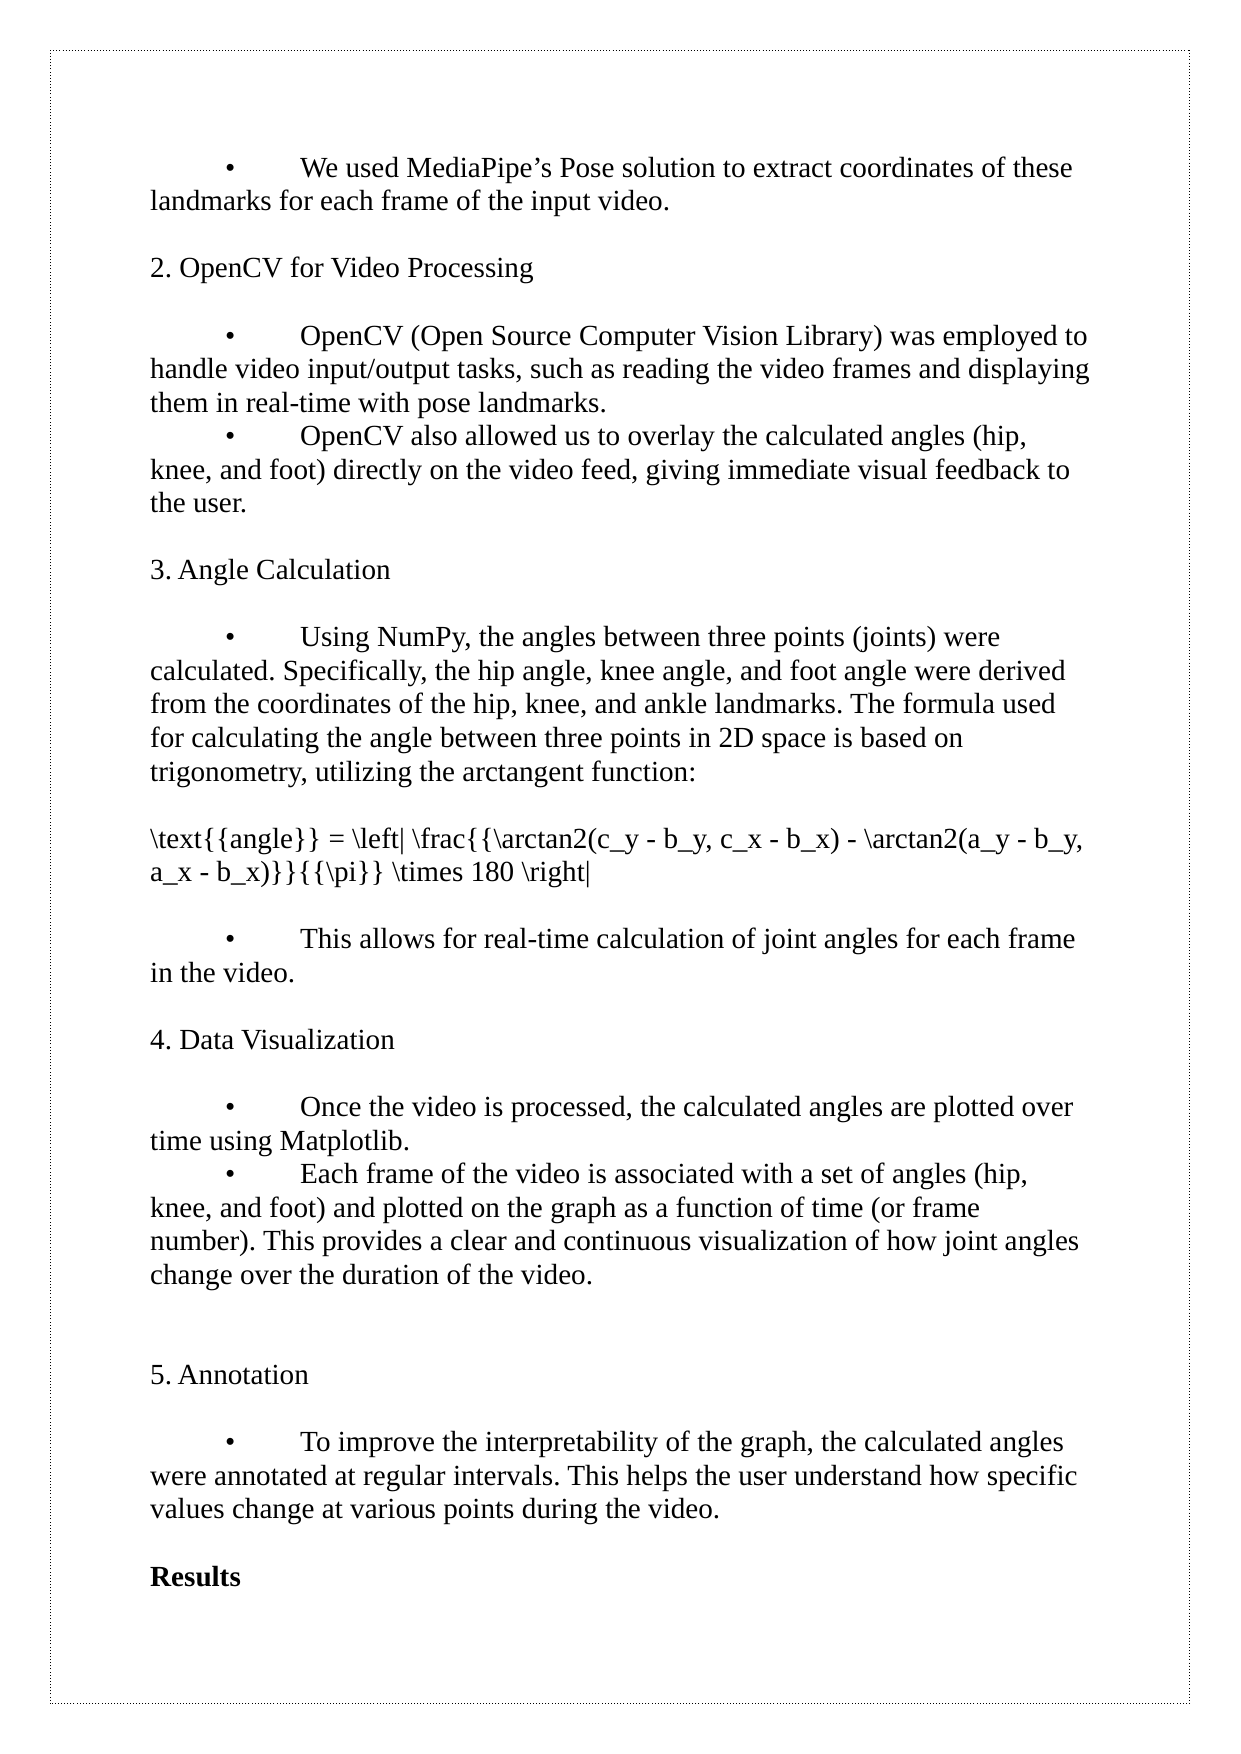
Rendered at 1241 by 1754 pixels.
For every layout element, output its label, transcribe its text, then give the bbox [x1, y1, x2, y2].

text 5. Annotation [150, 1357, 1090, 1391]
text • Using NumPy, the angles between three points (joints) were calculated. Specifically, the hip angle, knee angle, and foot angle were derived from the coordinates of the hip, knee, and ankle landmarks. The formula used for calculating the angle between three points in 2D space is based on trigonometry, utilizing the arctangent function: [150, 619, 1090, 787]
text • We used MediaPipe’s Pose solution to extract coordinates of these landmarks for each frame of the input video. [150, 150, 1090, 217]
text 4. Data Visualization [150, 1022, 1090, 1056]
text 2. OpenCV for Video Processing [150, 251, 1090, 284]
text • Once the video is processed, the calculated angles are plotted over time using Matplotlib. [150, 1089, 1090, 1156]
text 3. Angle Calculation [150, 552, 1090, 586]
text Results [150, 1559, 1090, 1592]
text • This allows for real-time calculation of joint angles for each frame in the video. [150, 921, 1090, 988]
text • OpenCV (Open Source Computer Vision Library) was employed to handle video input/output tasks, such as reading the video frames and displaying them in real-time with pose landmarks. [150, 318, 1090, 418]
text • To improve the interpretability of the graph, the calculated angles were annotated at regular intervals. This helps the user understand how specific values change at various points during the video. [150, 1424, 1090, 1525]
text • OpenCV also allowed us to overlay the calculated angles (hip, knee, and foot) directly on the video feed, giving immediate visual feedback to the user. [150, 418, 1090, 519]
text • Each frame of the video is associated with a set of angles (hip, knee, and foot) and plotted on the graph as a function of time (or frame number). This provides a clear and continuous visualization of how joint angles change over the duration of the video. [150, 1156, 1090, 1290]
text \text{{angle}} = \left| \frac{{\arctan2(c_y - b_y, c_x - b_x) - \arctan2(a_y - b_y, a_x - b_x)}}{{\pi}} \times 180 \right| [150, 821, 1090, 888]
